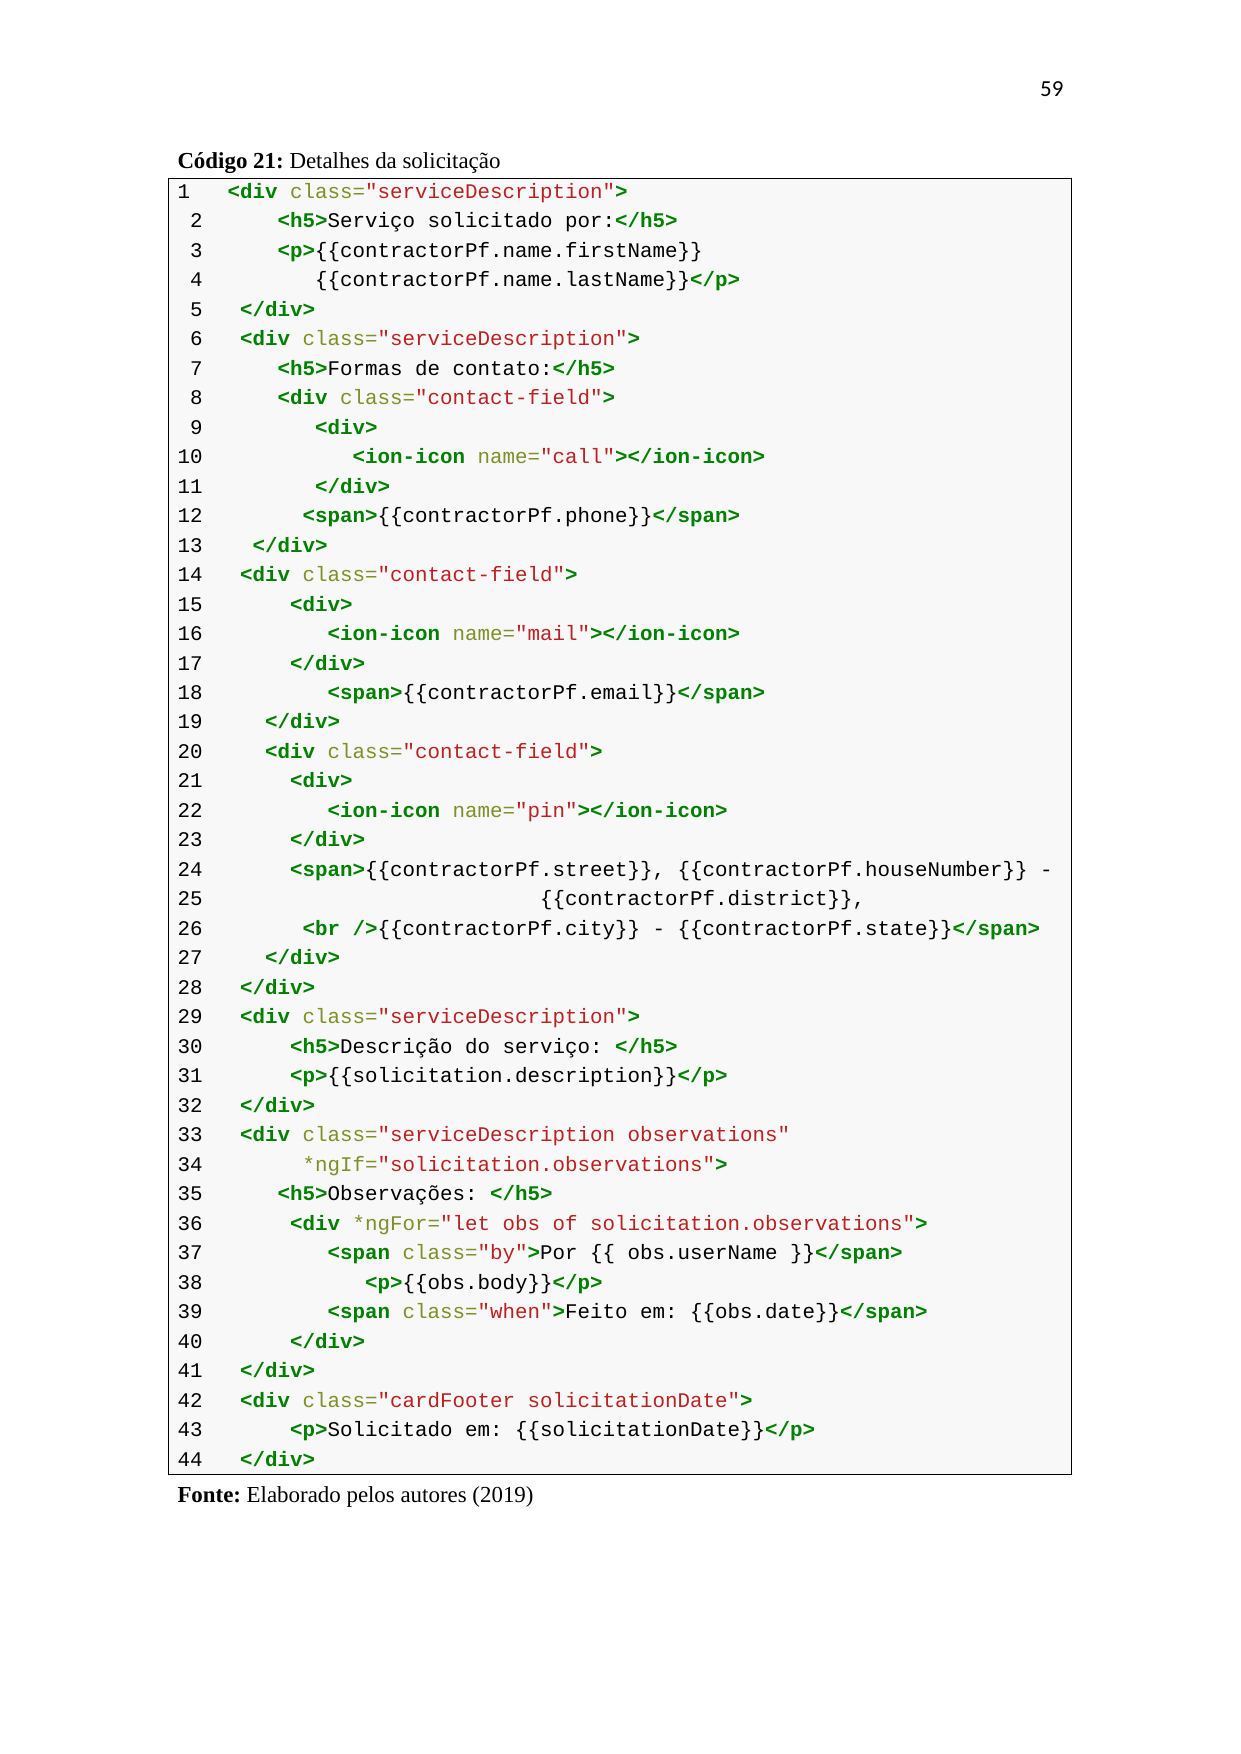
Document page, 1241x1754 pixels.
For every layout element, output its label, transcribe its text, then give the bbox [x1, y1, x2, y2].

text 32 </div> [169, 1092, 1071, 1118]
text 40 </div> [169, 1327, 1071, 1354]
text 18 <span>{{contractorPf.email}}</span> [169, 679, 1071, 706]
text 2 <h5>Serviço solicitado por:</h5> [169, 207, 1071, 234]
text 44 </div> [169, 1445, 1071, 1474]
text 8 <div class="contact-field"> [169, 384, 1071, 411]
text Fonte: Elaborado pelos autores (2019) [177, 1481, 1063, 1507]
text 26 <br />{{contractorPf.city}} - {{contractorPf.state}}</span> [169, 915, 1071, 942]
text 24 <span>{{contractorPf.street}}, {{contractorPf.houseNumber}} - [169, 856, 1071, 883]
text 17 </div> [169, 649, 1071, 676]
text 27 </div> [169, 944, 1071, 971]
text 12 <span>{{contractorPf.phone}}</span> [169, 502, 1071, 529]
text 10 <ion-icon name="call"></ion-icon> [169, 443, 1071, 470]
text 43 <p>Solicitado em: {{solicitationDate}}</p> [169, 1416, 1071, 1443]
text 35 <h5>Observações: </h5> [169, 1180, 1071, 1207]
text 41 </div> [169, 1357, 1071, 1384]
text 9 <div> [169, 414, 1071, 440]
text 42 <div class="cardFooter solicitationDate"> [169, 1386, 1071, 1413]
text 30 <h5>Descrição do serviço: </h5> [169, 1033, 1071, 1059]
text 36 <div *ngFor="let obs of solicitation.observations"> [169, 1209, 1071, 1236]
text Código 21: Detalhes da solicitação [177, 148, 1063, 174]
text 11 </div> [169, 473, 1071, 499]
text 33 <div class="serviceDescription observations" [169, 1121, 1071, 1148]
text 23 </div> [169, 826, 1071, 853]
text 14 <div class="contact-field"> [169, 561, 1071, 588]
text 39 <span class="when">Feito em: {{obs.date}}</span> [169, 1298, 1071, 1325]
text 1 <div class="serviceDescription"> [169, 179, 1071, 204]
text 31 <p>{{solicitation.description}}</p> [169, 1062, 1071, 1089]
text 4 {{contractorPf.name.lastName}}</p> [169, 266, 1071, 293]
text 6 <div class="serviceDescription"> [169, 325, 1071, 352]
text 38 <p>{{obs.body}}</p> [169, 1268, 1071, 1295]
text 13 </div> [169, 532, 1071, 558]
text 16 <ion-icon name="mail"></ion-icon> [169, 620, 1071, 647]
text 28 </div> [169, 974, 1071, 1001]
text 20 <div class="contact-field"> [169, 738, 1071, 765]
text 25 {{contractorPf.district}}, [169, 885, 1071, 912]
text 29 <div class="serviceDescription"> [169, 1003, 1071, 1030]
text 21 <div> [169, 767, 1071, 794]
text 19 </div> [169, 708, 1071, 735]
text 15 <div> [169, 591, 1071, 617]
text 5 </div> [169, 296, 1071, 322]
text 3 <p>{{contractorPf.name.firstName}} [169, 237, 1071, 263]
text 22 <ion-icon name="pin"></ion-icon> [169, 797, 1071, 824]
text 7 <h5>Formas de contato:</h5> [169, 355, 1071, 381]
text 34 *ngIf="solicitation.observations"> [169, 1151, 1071, 1177]
text 37 <span class="by">Por {{ obs.userName }}</span> [169, 1239, 1071, 1266]
